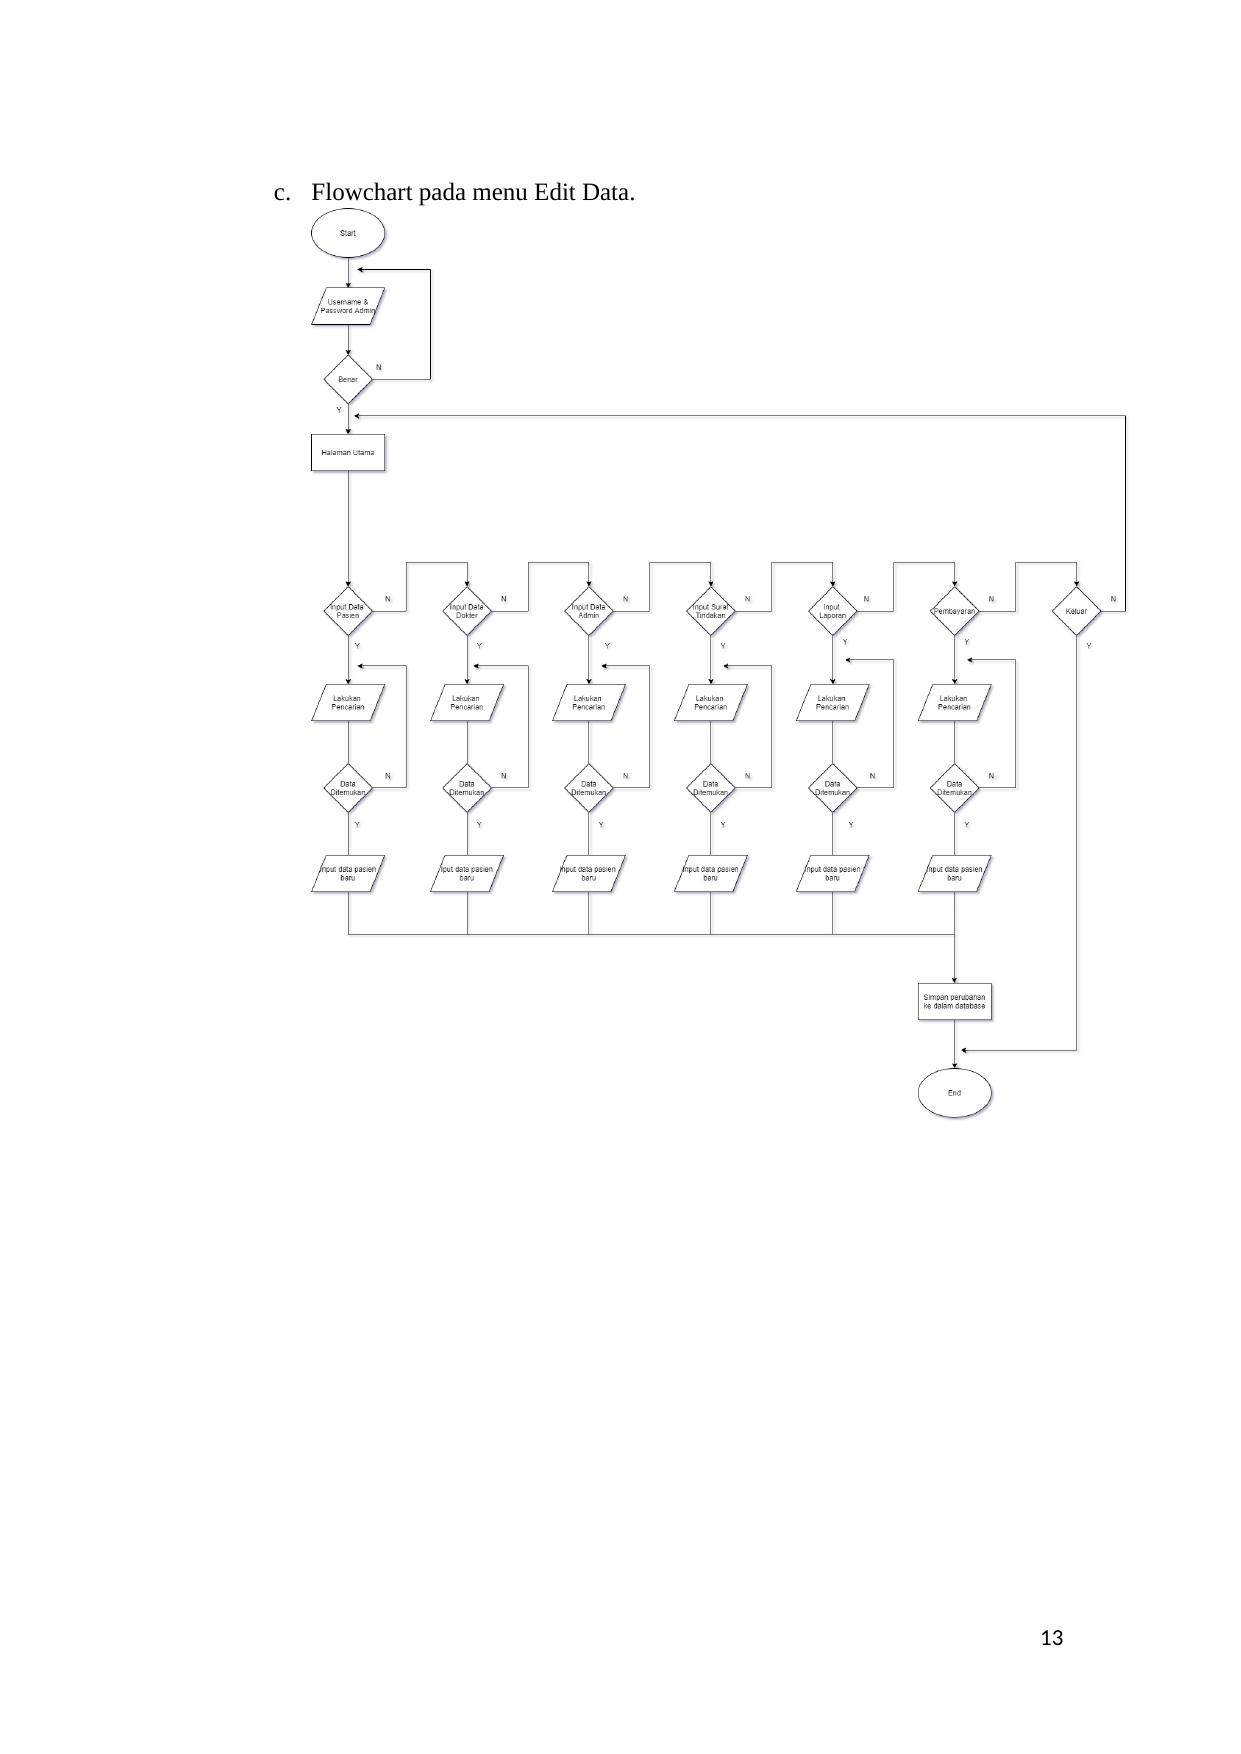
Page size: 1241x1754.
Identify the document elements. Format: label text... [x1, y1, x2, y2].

picture [311, 208, 1137, 1124]
list Flowchart pada menu Edit Data. [274, 177, 1063, 206]
